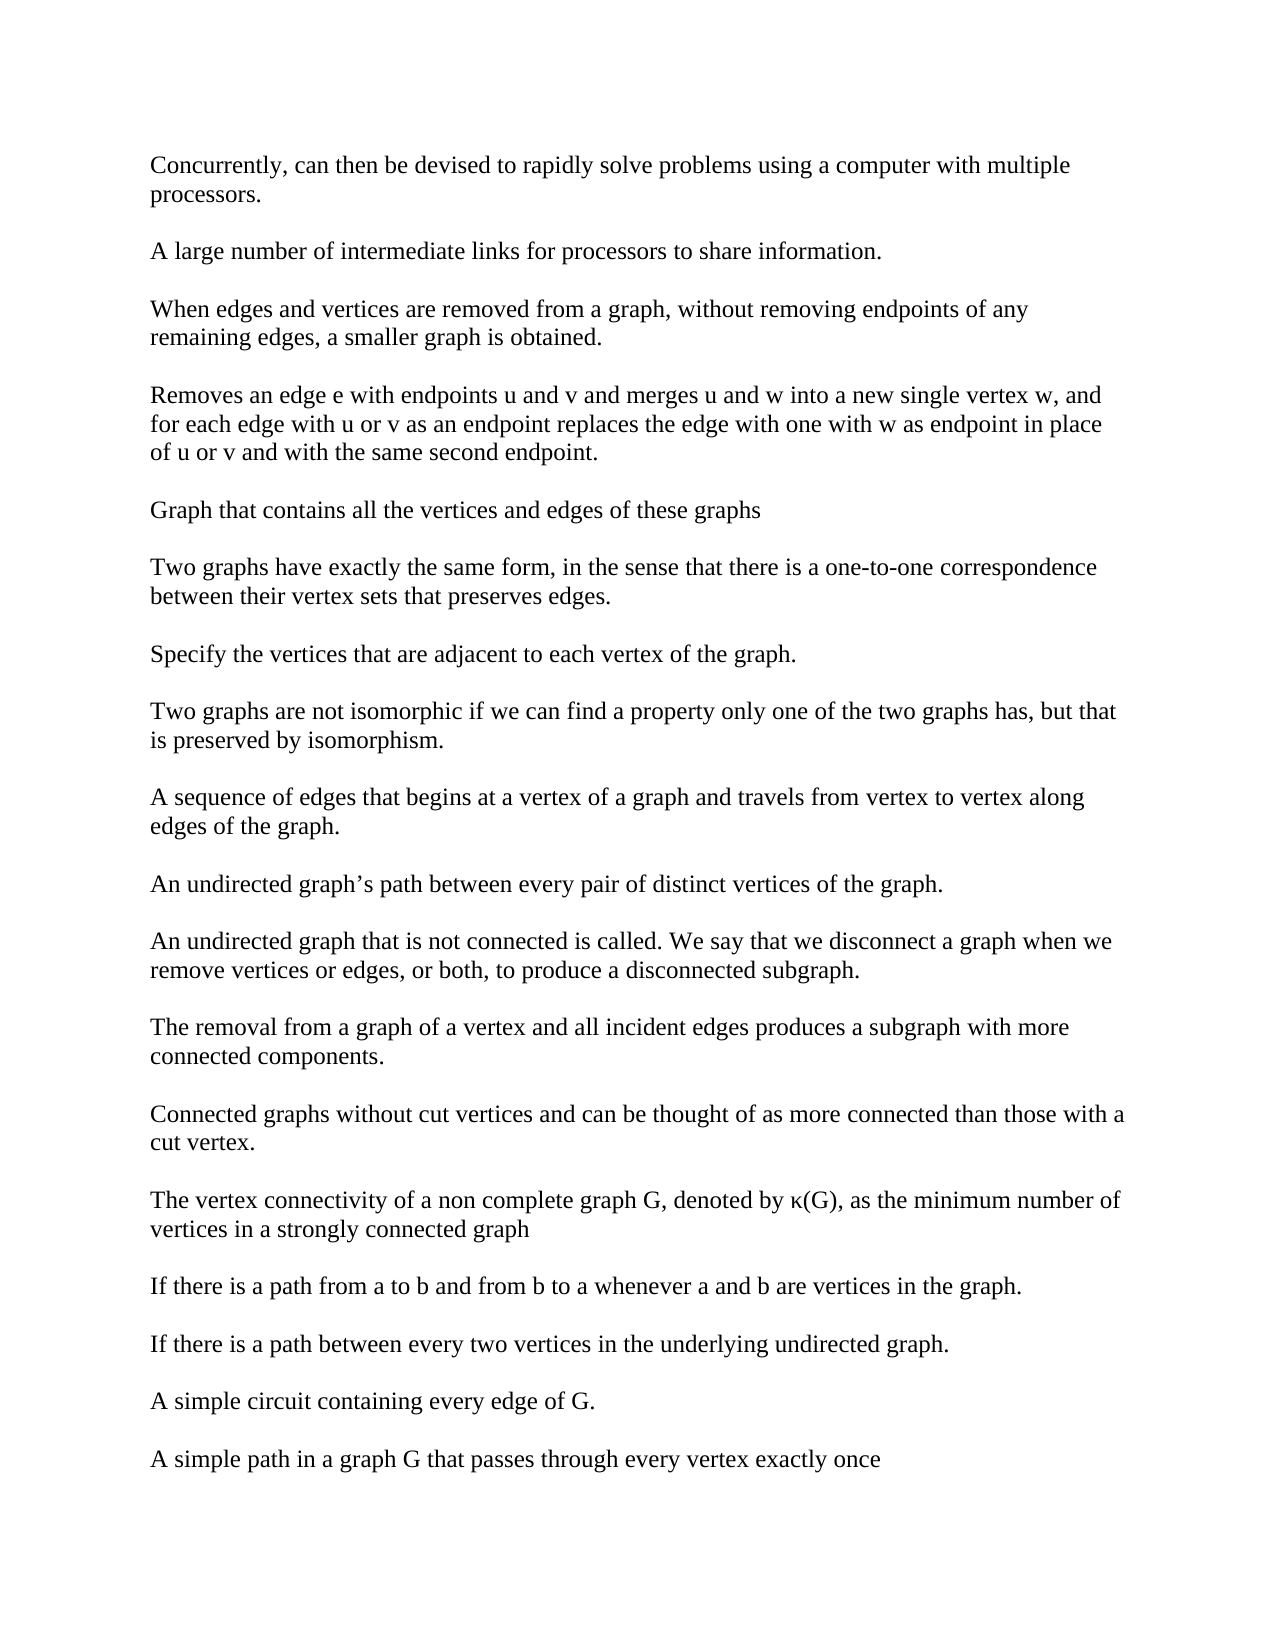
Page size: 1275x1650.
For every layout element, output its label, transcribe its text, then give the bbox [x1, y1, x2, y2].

text Two graphs are not isomorphic if we can find a property only one of the two graphs has, but that is preserved by isomorphism. [150, 696, 1125, 754]
text Connected graphs without cut vertices and can be thought of as more connected than those with a cut vertex. [150, 1099, 1125, 1156]
text If there is a path from a to b and from b to a whenever a and b are vertices in the graph. [150, 1271, 1125, 1300]
text Specify the vertices that are adjacent to each vertex of the graph. [150, 639, 1125, 667]
text A simple path in a graph G that passes through every vertex exactly once [150, 1444, 1125, 1472]
text A simple circuit containing every edge of G. [150, 1386, 1125, 1415]
text The vertex connectivity of a non complete graph G, denoted by κ(G), as the minimum number of vertices in a strongly connected graph [150, 1185, 1125, 1242]
text The removal from a graph of a vertex and all incident edges produces a subgraph with more connected components. [150, 1012, 1125, 1070]
text Graph that contains all the vertices and edges of these graphs [150, 495, 1125, 524]
text An undirected graph that is not connected is called. We say that we disconnect a graph when we remove vertices or edges, or both, to produce a disconnected subgraph. [150, 926, 1125, 984]
text When edges and vertices are removed from a graph, without removing endpoints of any remaining edges, a smaller graph is obtained. [150, 294, 1125, 351]
text A large number of intermediate links for processors to share information. [150, 236, 1125, 265]
text A sequence of edges that begins at a vertex of a graph and travels from vertex to vertex along edges of the graph. [150, 782, 1125, 840]
text processors. [150, 179, 1125, 207]
text An undirected graph’s path between every pair of distinct vertices of the graph. [150, 869, 1125, 897]
text Concurrently, can then be devised to rapidly solve problems using a computer with multiple [150, 150, 1125, 179]
text If there is a path between every two vertices in the underlying undirected graph. [150, 1329, 1125, 1357]
text Two graphs have exactly the same form, in the sense that there is a one-to-one correspondence between their vertex sets that preserves edges. [150, 552, 1125, 610]
text Removes an edge e with endpoints u and v and merges u and w into a new single vertex w, and for each edge with u or v as an endpoint replaces the edge with one with w as endpoint in place of u or v and with the same second endpoint. [150, 380, 1125, 466]
